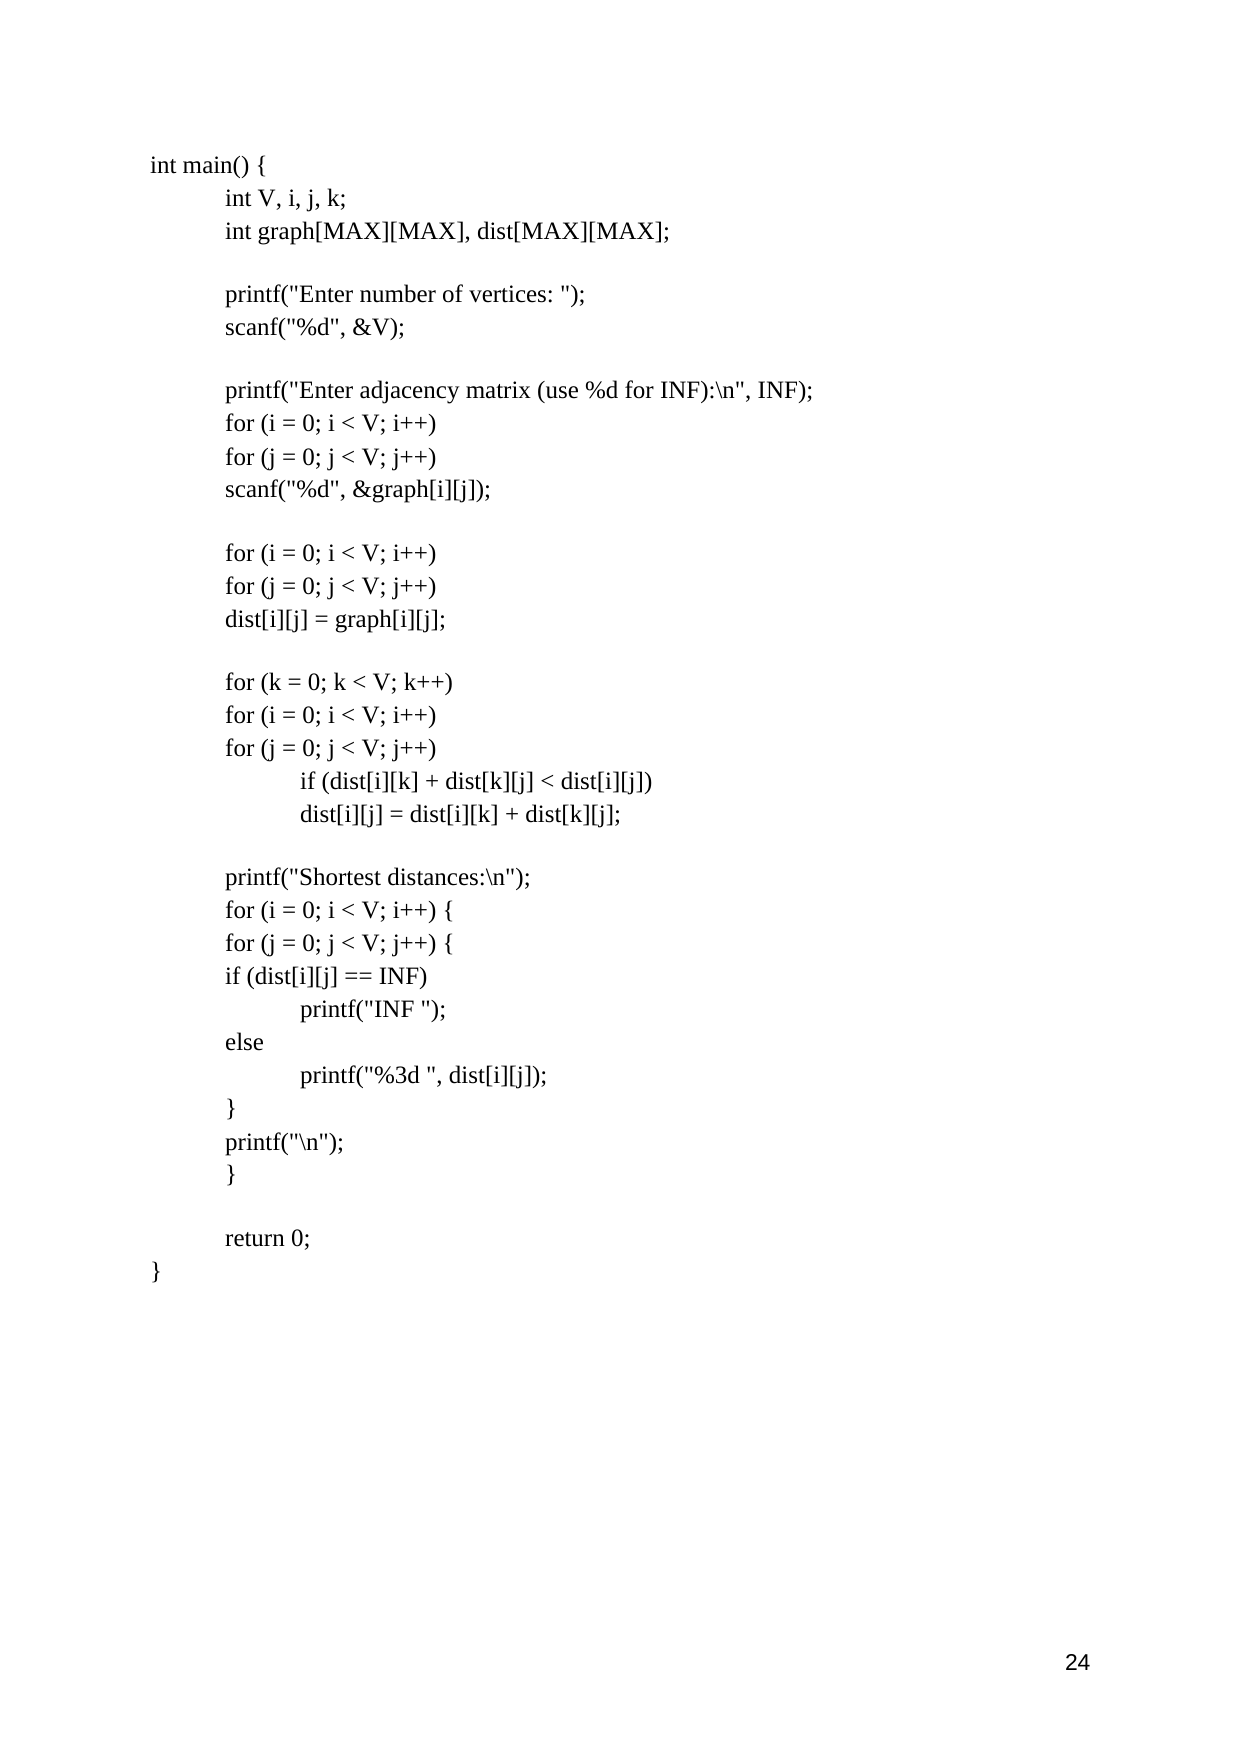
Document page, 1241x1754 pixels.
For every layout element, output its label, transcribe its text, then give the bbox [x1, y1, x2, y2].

text } [150, 1093, 1090, 1122]
text for (i = 0; i < V; i++) { [150, 895, 1090, 924]
text printf("Enter adjacency matrix (use %d for INF):\n", INF); [150, 376, 1090, 404]
text for (j = 0; j < V; j++) [150, 442, 1090, 470]
text } [150, 1159, 1090, 1188]
text if (dist[i][j] == INF) [150, 961, 1090, 990]
text return 0; [150, 1223, 1090, 1252]
text printf("INF "); [150, 994, 1090, 1023]
text for (j = 0; j < V; j++) { [150, 928, 1090, 957]
text printf("Enter number of vertices: "); [150, 279, 1090, 308]
text dist[i][j] = dist[i][k] + dist[k][j]; [150, 799, 1090, 828]
text int main() { [150, 150, 1090, 179]
text dist[i][j] = graph[i][j]; [150, 604, 1090, 633]
text for (k = 0; k < V; k++) [150, 667, 1090, 696]
text printf("Shortest distances:\n"); [150, 862, 1090, 891]
text printf("%3d ", dist[i][j]); [150, 1061, 1090, 1089]
text } [150, 1256, 1090, 1284]
text if (dist[i][k] + dist[k][j] < dist[i][j]) [150, 766, 1090, 795]
text int V, i, j, k; [150, 183, 1090, 212]
text scanf("%d", &graph[i][j]); [150, 474, 1090, 503]
text for (j = 0; j < V; j++) [150, 571, 1090, 599]
text for (j = 0; j < V; j++) [150, 733, 1090, 762]
text printf("\n"); [150, 1127, 1090, 1155]
text for (i = 0; i < V; i++) [150, 538, 1090, 567]
text for (i = 0; i < V; i++) [150, 408, 1090, 437]
text for (i = 0; i < V; i++) [150, 700, 1090, 729]
text scanf("%d", &V); [150, 312, 1090, 341]
text int graph[MAX][MAX], dist[MAX][MAX]; [150, 216, 1090, 245]
text else [150, 1027, 1090, 1056]
